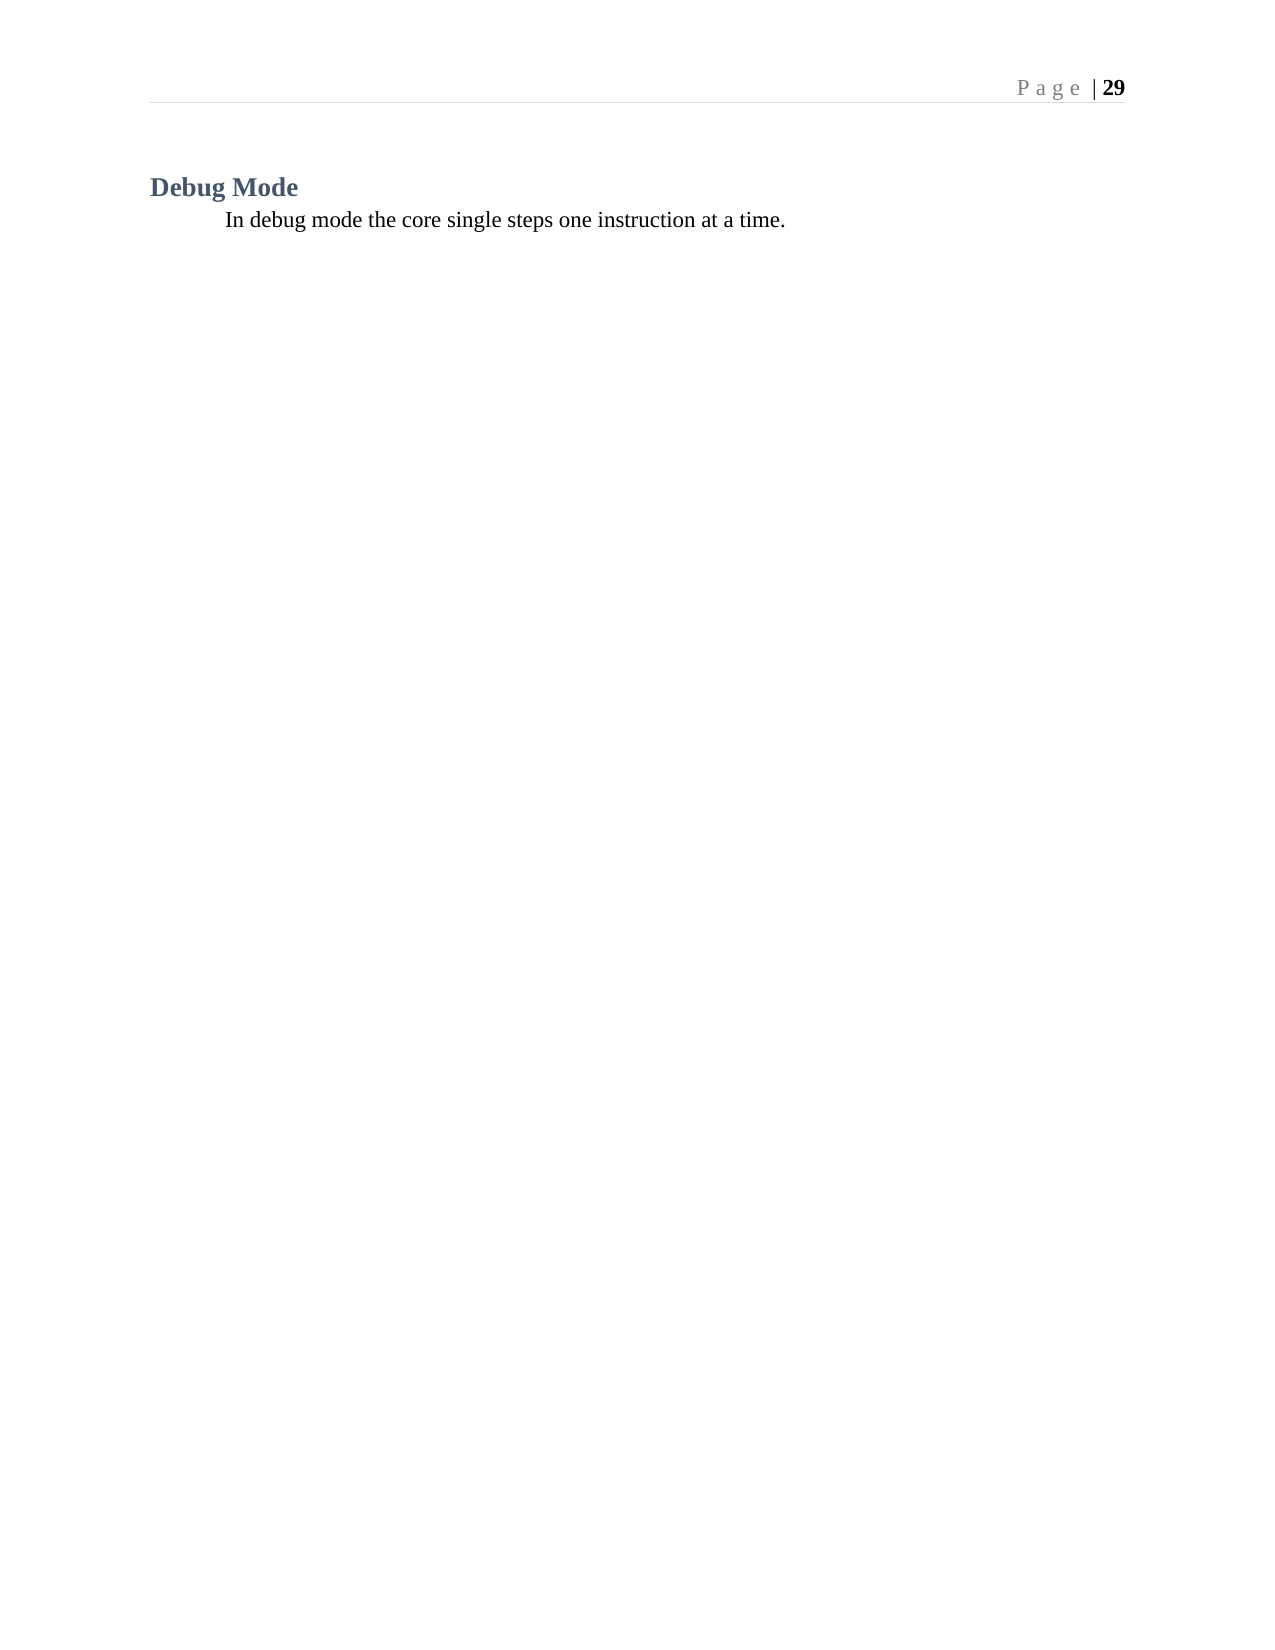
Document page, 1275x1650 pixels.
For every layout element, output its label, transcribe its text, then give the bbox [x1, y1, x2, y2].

subtitle Debug Mode [150, 171, 1125, 202]
text In debug mode the core single steps one instruction at a time. [225, 207, 1125, 233]
